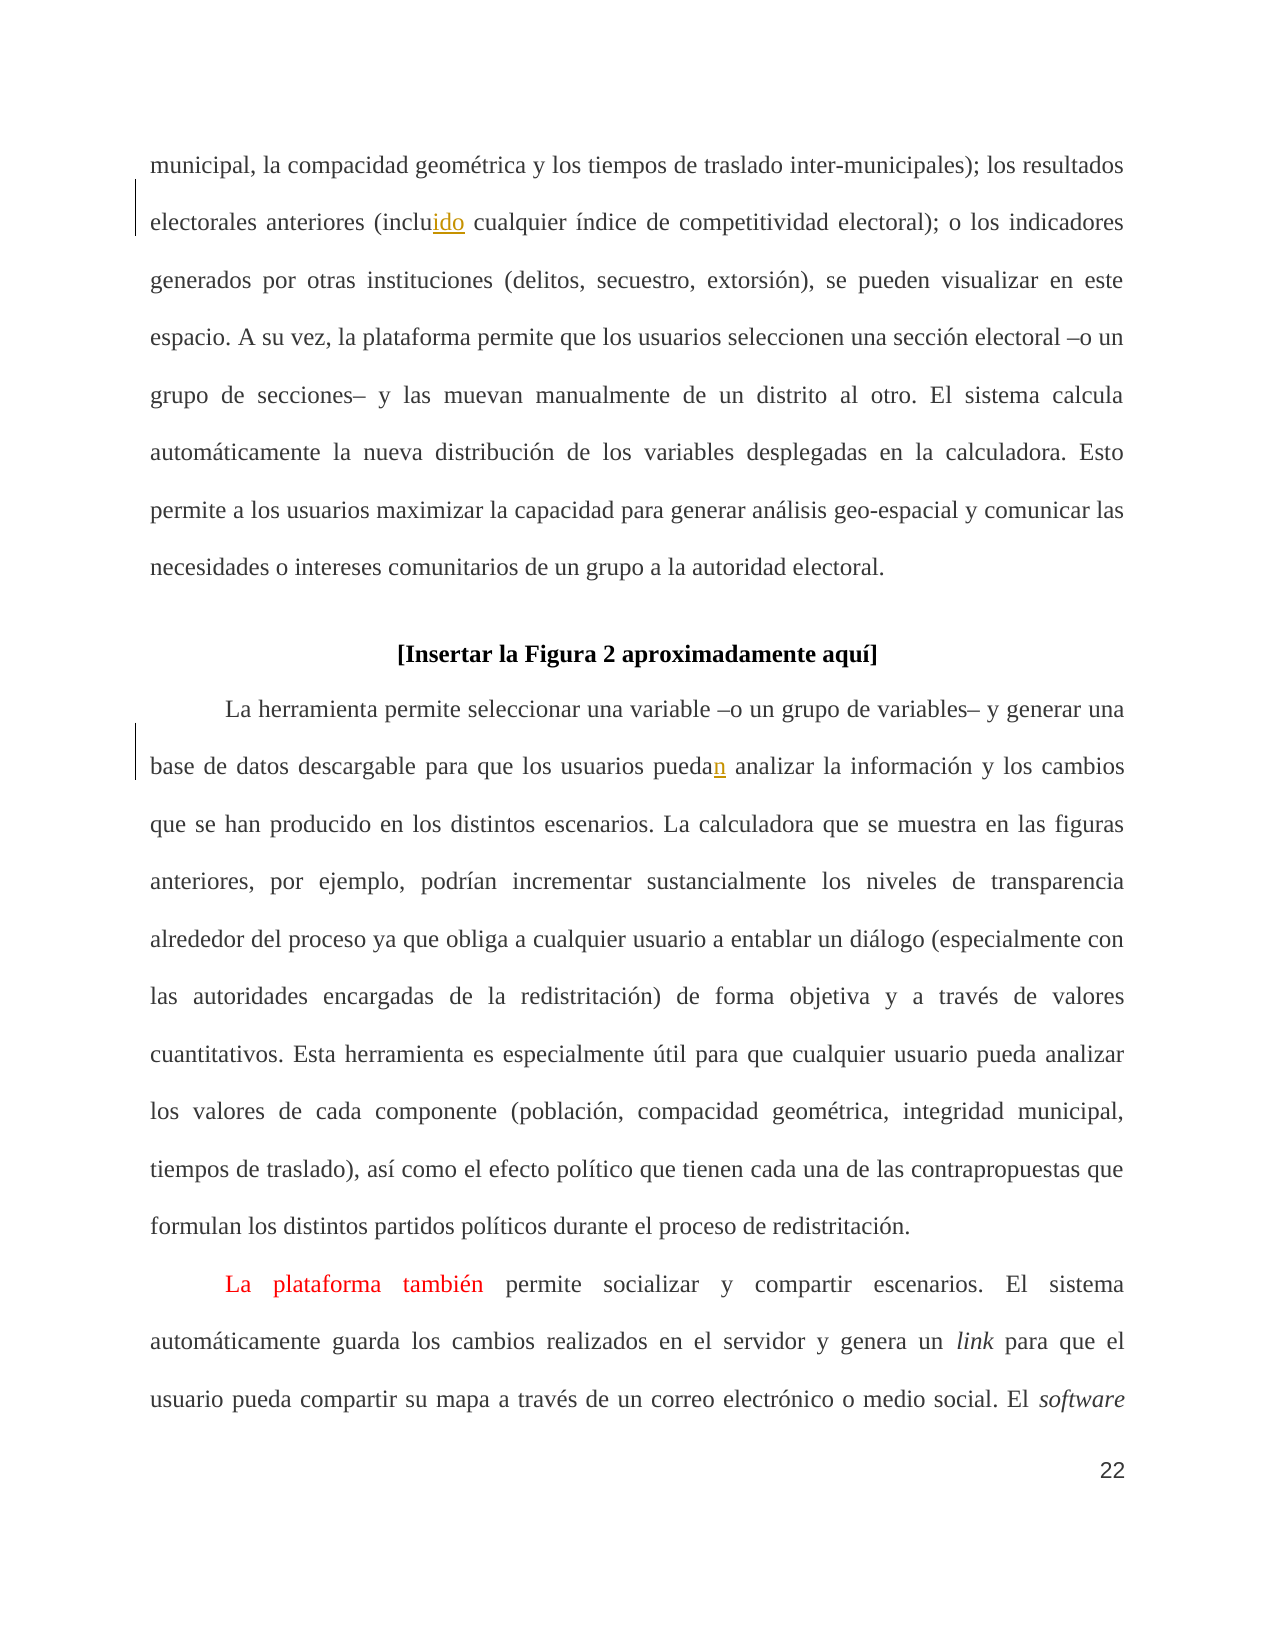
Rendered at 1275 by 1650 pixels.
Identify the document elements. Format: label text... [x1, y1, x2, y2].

text [Insertar la Figura 2 aproximadamente aquí] [150, 639, 1125, 667]
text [150, 150, 1125, 581]
text La herramienta permite seleccionar una variable –o un grupo de variables– y generar una base de datos descargable para que los usuarios pueda analizar la información y los cambios que se han producido en los distintos escenarios. La calculadora que se muestra en las figuras anteriores, por ejemplo, podrían incrementar sustancialmente los niveles de transparencia alrededor del proceso ya que obliga a cualquier usuario a entablar un diálogo (especialmente con las autoridades encargadas de la redistritación) de forma objetiva y a través de valores cuantitativos. Esta herramienta es especialmente útil para que cualquier usuario pueda analizar los valores de cada componente (población, compacidad geométrica, integridad municipal, tiempos de traslado), así como el efecto político que tienen cada una de las contrapropuestas que formulan los distintos partidos políticos durante el proceso de redistritación. [150, 694, 1125, 1240]
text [150, 1269, 1125, 1413]
